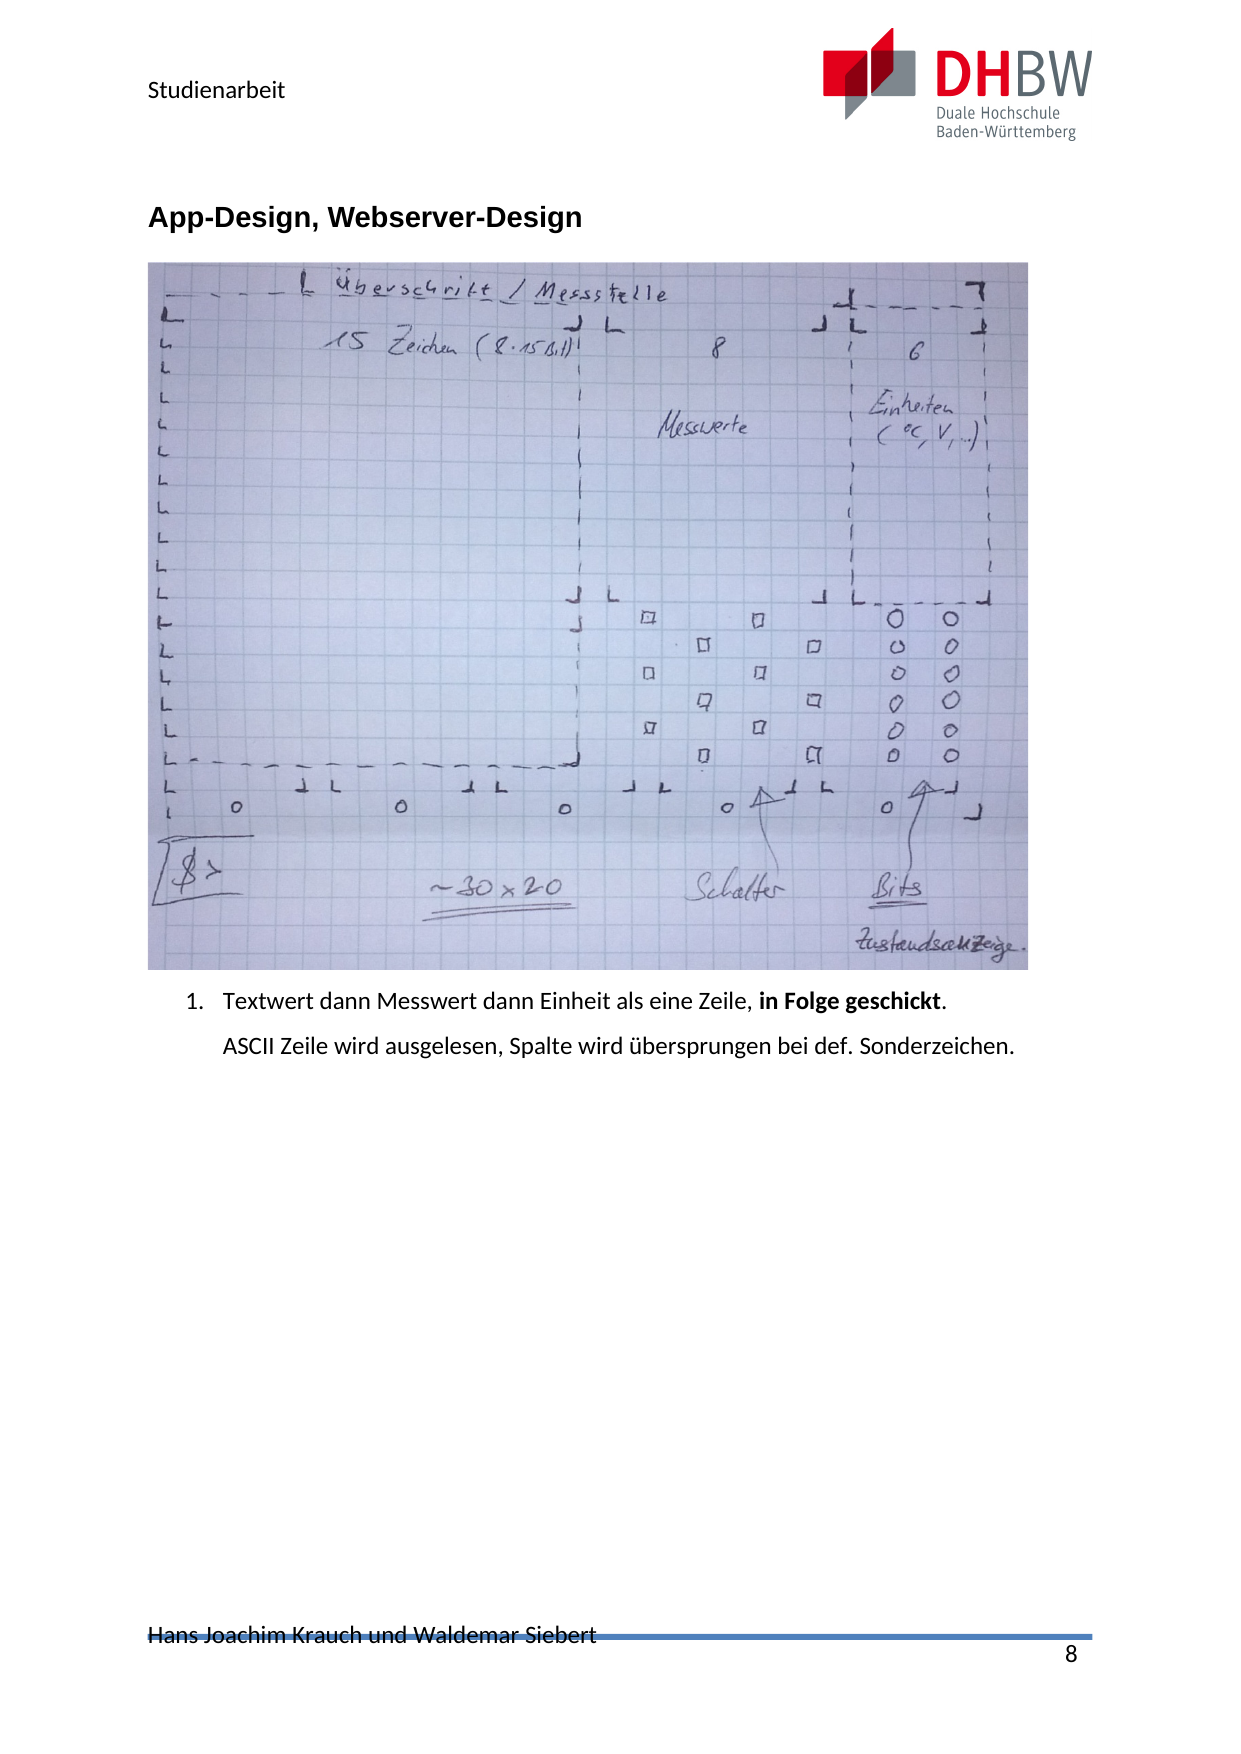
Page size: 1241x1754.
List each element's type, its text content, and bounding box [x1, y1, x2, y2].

list Textwert dann Messwert dann Einheit als eine Zeile, in Folge geschickt. [185, 985, 1093, 1015]
picture [147, 262, 1029, 970]
picture [823, 28, 1092, 141]
subtitle App-Design, Webserver-Design [148, 200, 1093, 233]
list ASCII Zeile wird ausgelesen, Spalte wird übersprungen bei def. Sonderzeichen. [223, 1031, 1093, 1061]
